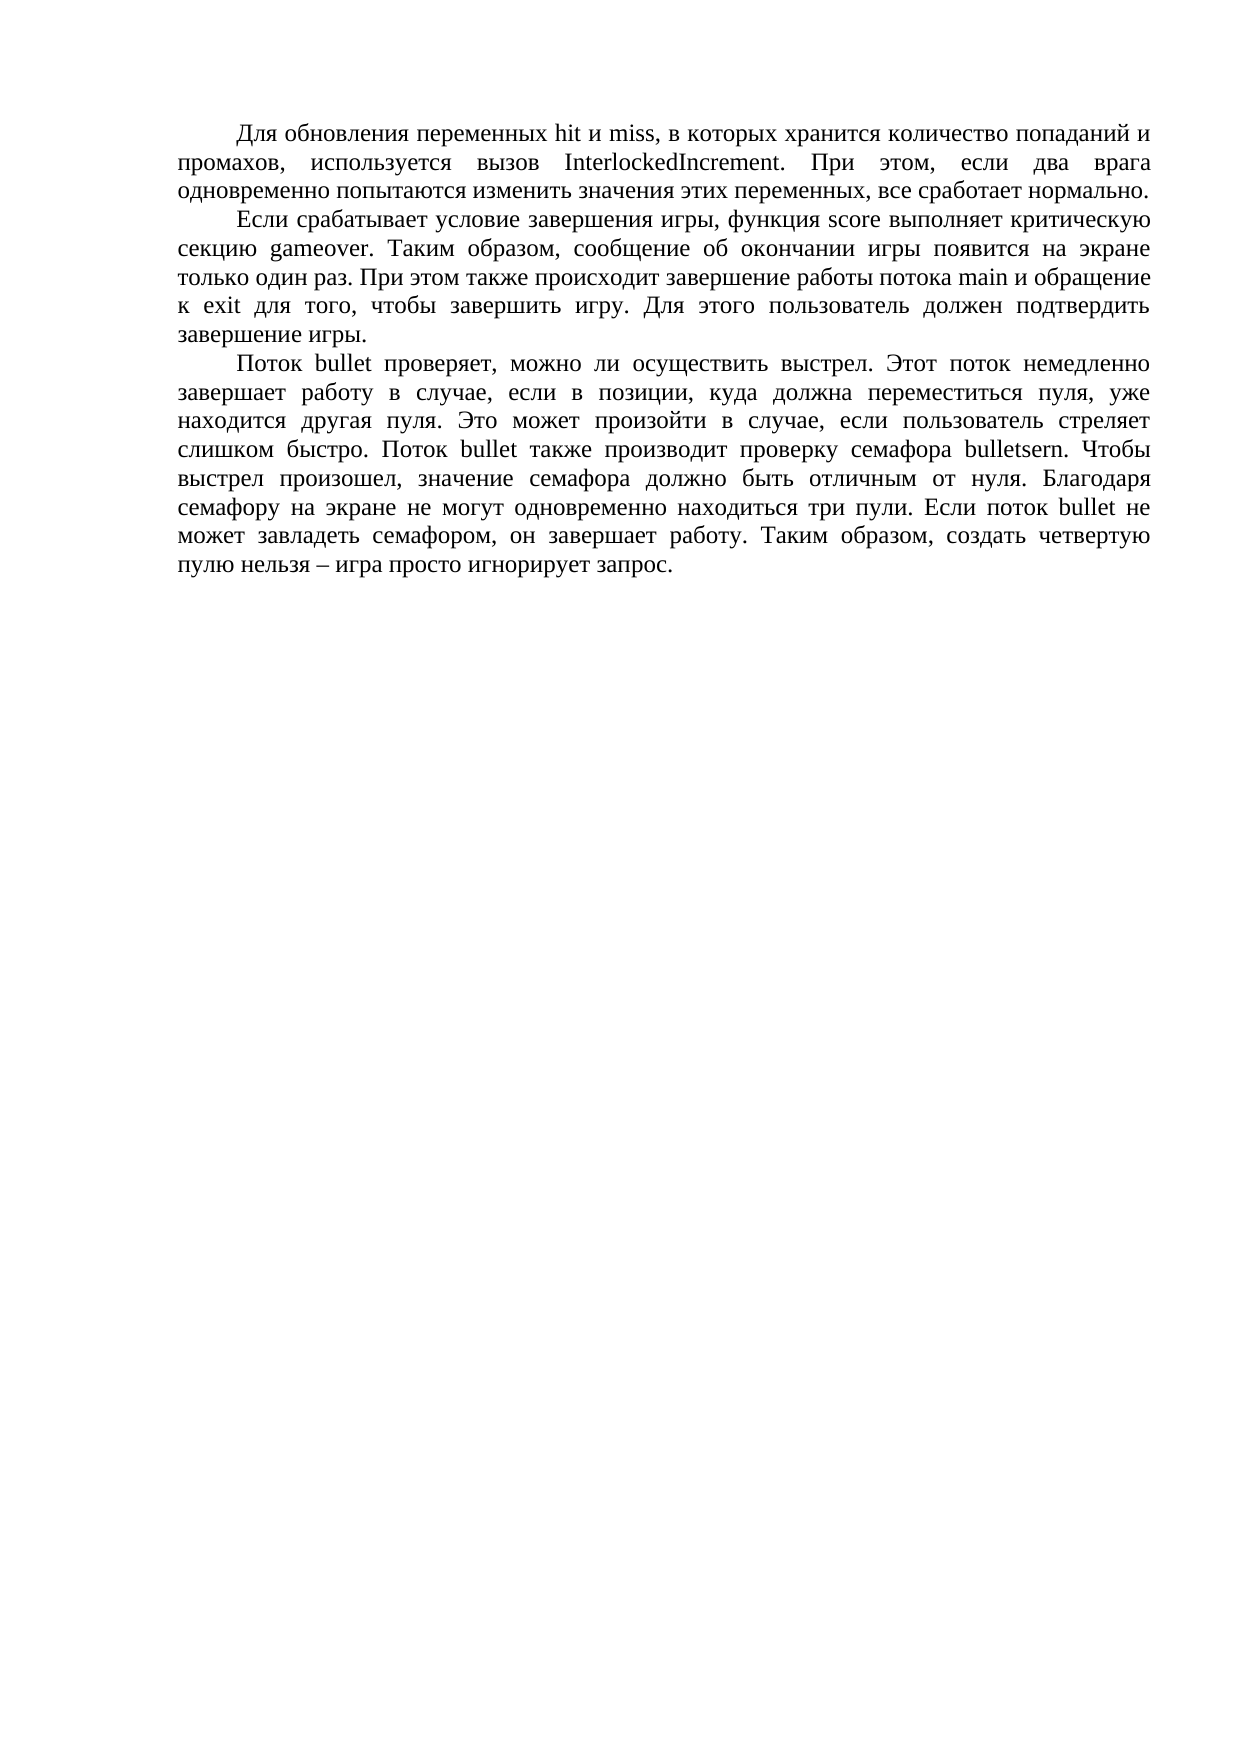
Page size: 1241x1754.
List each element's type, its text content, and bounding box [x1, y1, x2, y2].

text Если срабатывает условие завершения игры, функция score выполняет критическую секцию gameover. Таким образом, сообщение об окончании игры появится на экране только один раз. При этом также происходит завершение работы потока main и обращение к exit для того, чтобы завершить игру. Для этого пользователь должен подтвердить завершение игры. [177, 204, 1152, 348]
text Поток bullet проверяет, можно ли осуществить выстрел. Этот поток немедленно завершает работу в случае, если в позиции, куда должна переместиться пуля, уже находится другая пуля. Это может произойти в случае, если пользователь стреляет слишком быстро. Поток bullet также производит проверку семафора bulletsern. Чтобы выстрел произошел, значение семафора должно быть отличным от нуля. Благодаря семафору на экране не могут одновременно находиться три пули. Если поток bullet не может завладеть семафором, он завершает работу. Таким образом, создать четвертую пулю нельзя – игра просто игнорирует запрос. [177, 348, 1152, 578]
text Для обновления переменных hit и miss, в которых хранится количество попаданий и промахов, используется вызов InterlockedIncrement. При этом, если два врага одновременно попытаются изменить значения этих переменных, все сработает нормально. [177, 118, 1152, 204]
